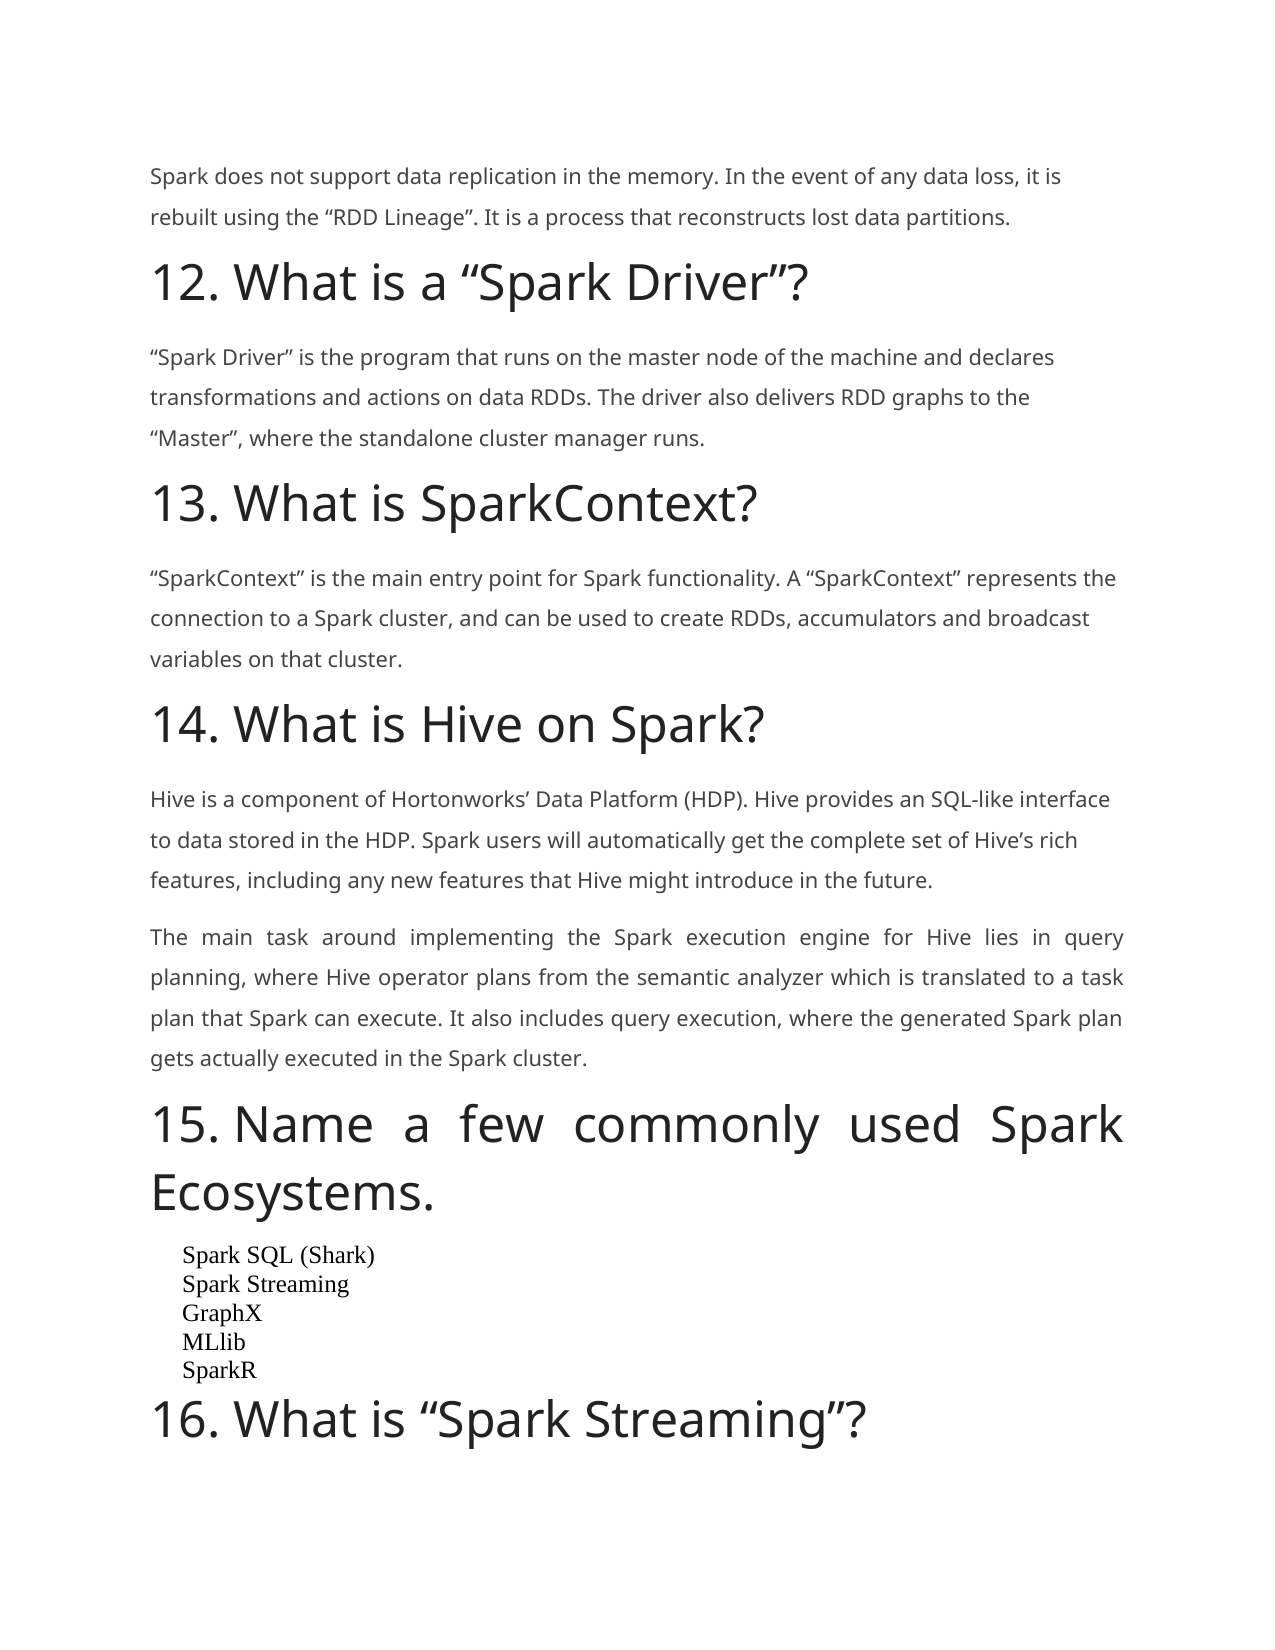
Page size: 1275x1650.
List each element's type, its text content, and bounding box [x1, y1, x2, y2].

text  MLlib [150, 1327, 1125, 1356]
text “Spark Driver” is the program that runs on the master node of the machine and declares transformations and actions on data RDDs. The driver also delivers RDD graphs to the “Master”, where the standalone cluster manager runs. [150, 331, 1125, 452]
text The main task around implementing the Spark execution engine for Hive lies in query planning, where Hive operator plans from the semantic analyzer which is translated to a task plan that Spark can execute. It also includes query execution, where the generated Spark plan gets actually executed in the Spark cluster. [150, 911, 1125, 1073]
text Hive is a component of Hortonworks’ Data Platform (HDP). Hive provides an SQL-like interface to data stored in the HDP. Spark users will automatically get the complete set of Hive’s rich features, including any new features that Hive might introduce in the future. [150, 773, 1125, 895]
text  GraphX [150, 1298, 1125, 1327]
text  SparkR [150, 1356, 1125, 1384]
text 16. What is “Spark Streaming”? [150, 1384, 1125, 1452]
text 15. Name a few commonly used Spark Ecosystems. [150, 1089, 1125, 1225]
text 13. What is SparkContext? [150, 468, 1125, 536]
text  Spark Streaming [150, 1269, 1125, 1298]
text “SparkContext” is the main entry point for Spark functionality. A “SparkContext” represents the connection to a Spark cluster, and can be used to create RDDs, accumulators and broadcast variables on that cluster. [150, 552, 1125, 674]
text  Spark SQL (Shark) [150, 1241, 1125, 1269]
text 12. What is a “Spark Driver”? [150, 247, 1125, 315]
text 14. What is Hive on Spark? [150, 689, 1125, 757]
text Spark does not support data replication in the memory. In the event of any data loss, it is rebuilt using the “RDD Lineage”. It is a process that reconstructs lost data partitions. [150, 150, 1125, 231]
